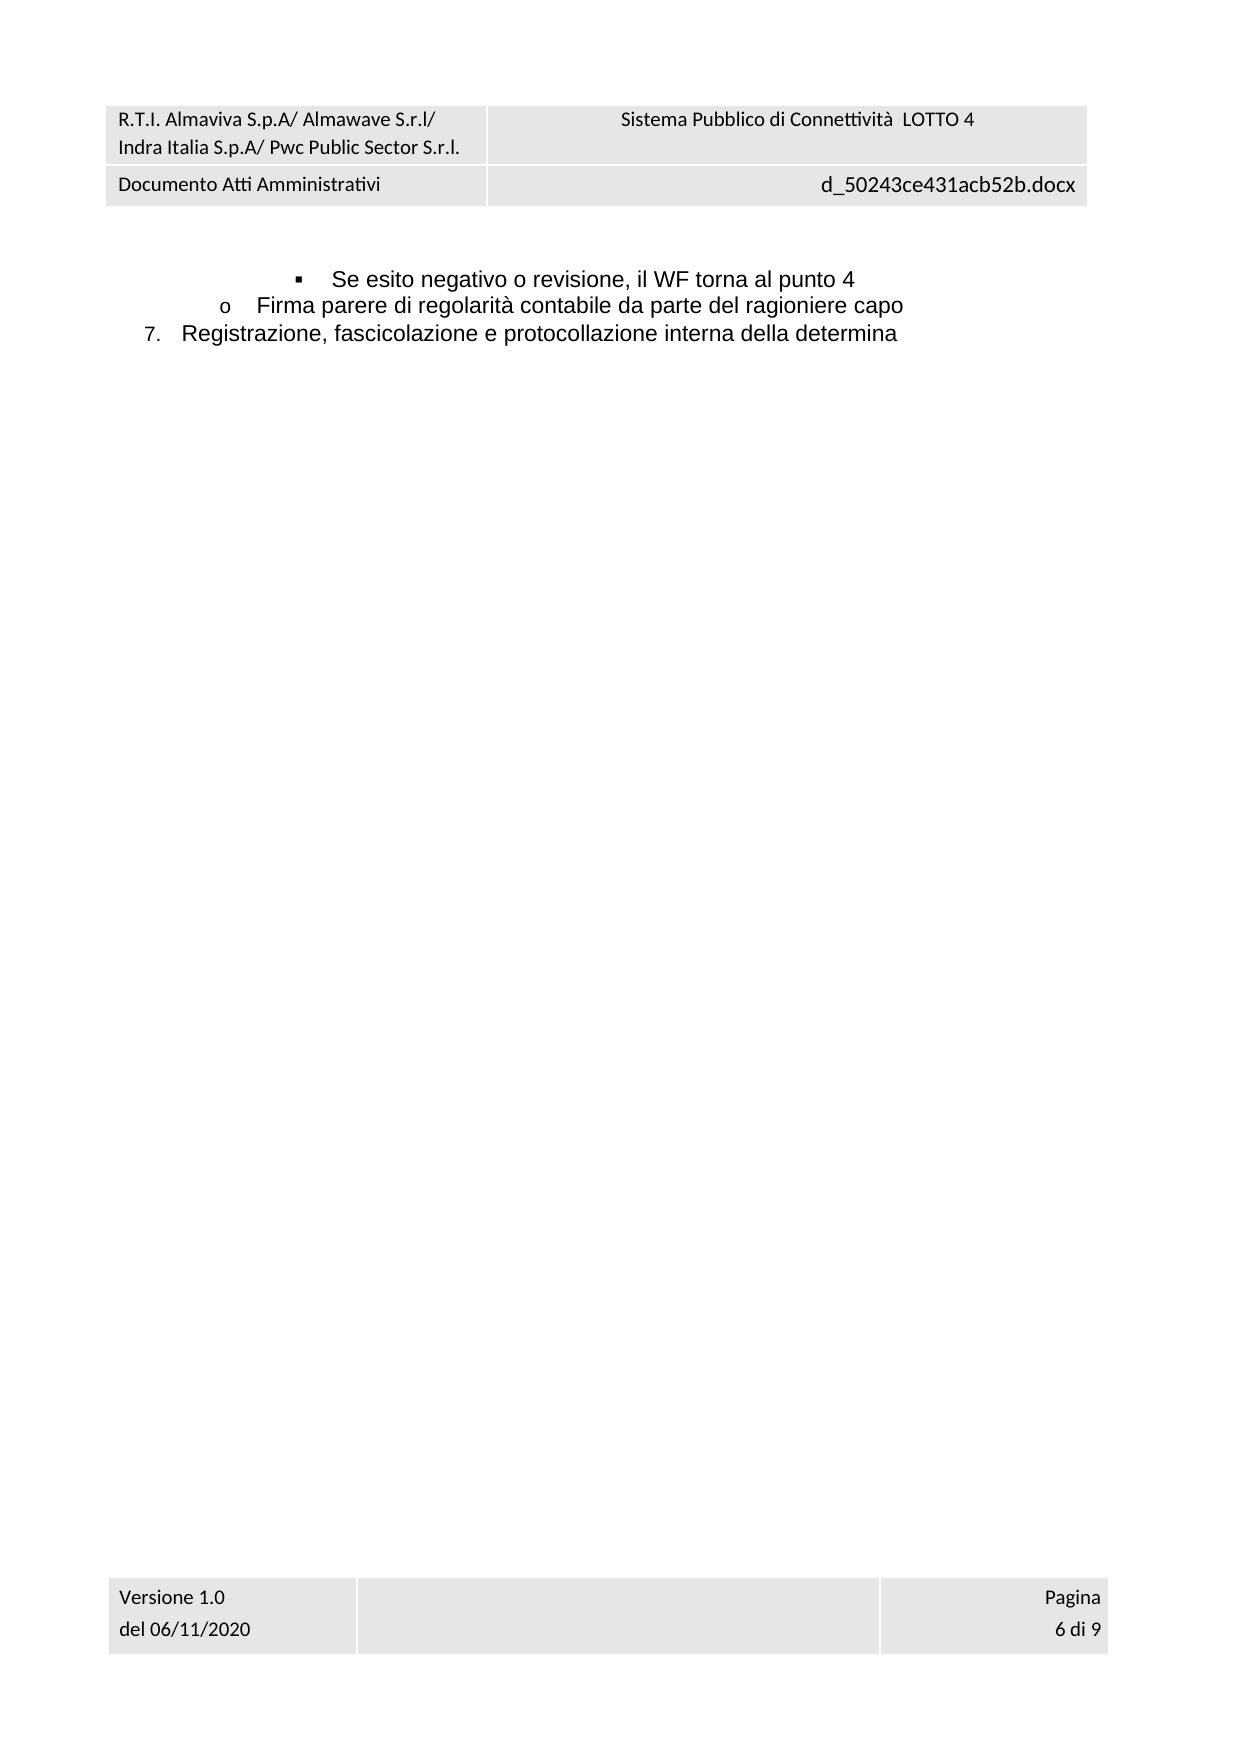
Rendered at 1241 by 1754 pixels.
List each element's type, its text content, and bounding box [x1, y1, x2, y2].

list Firma parere di regolarità contabile da parte del ragioniere capo [219, 292, 1107, 320]
list Registrazione, fascicolazione e protocollazione interna della determina [144, 320, 1107, 346]
list Se esito negativo o revisione, il WF torna al punto 4 [294, 266, 1107, 292]
